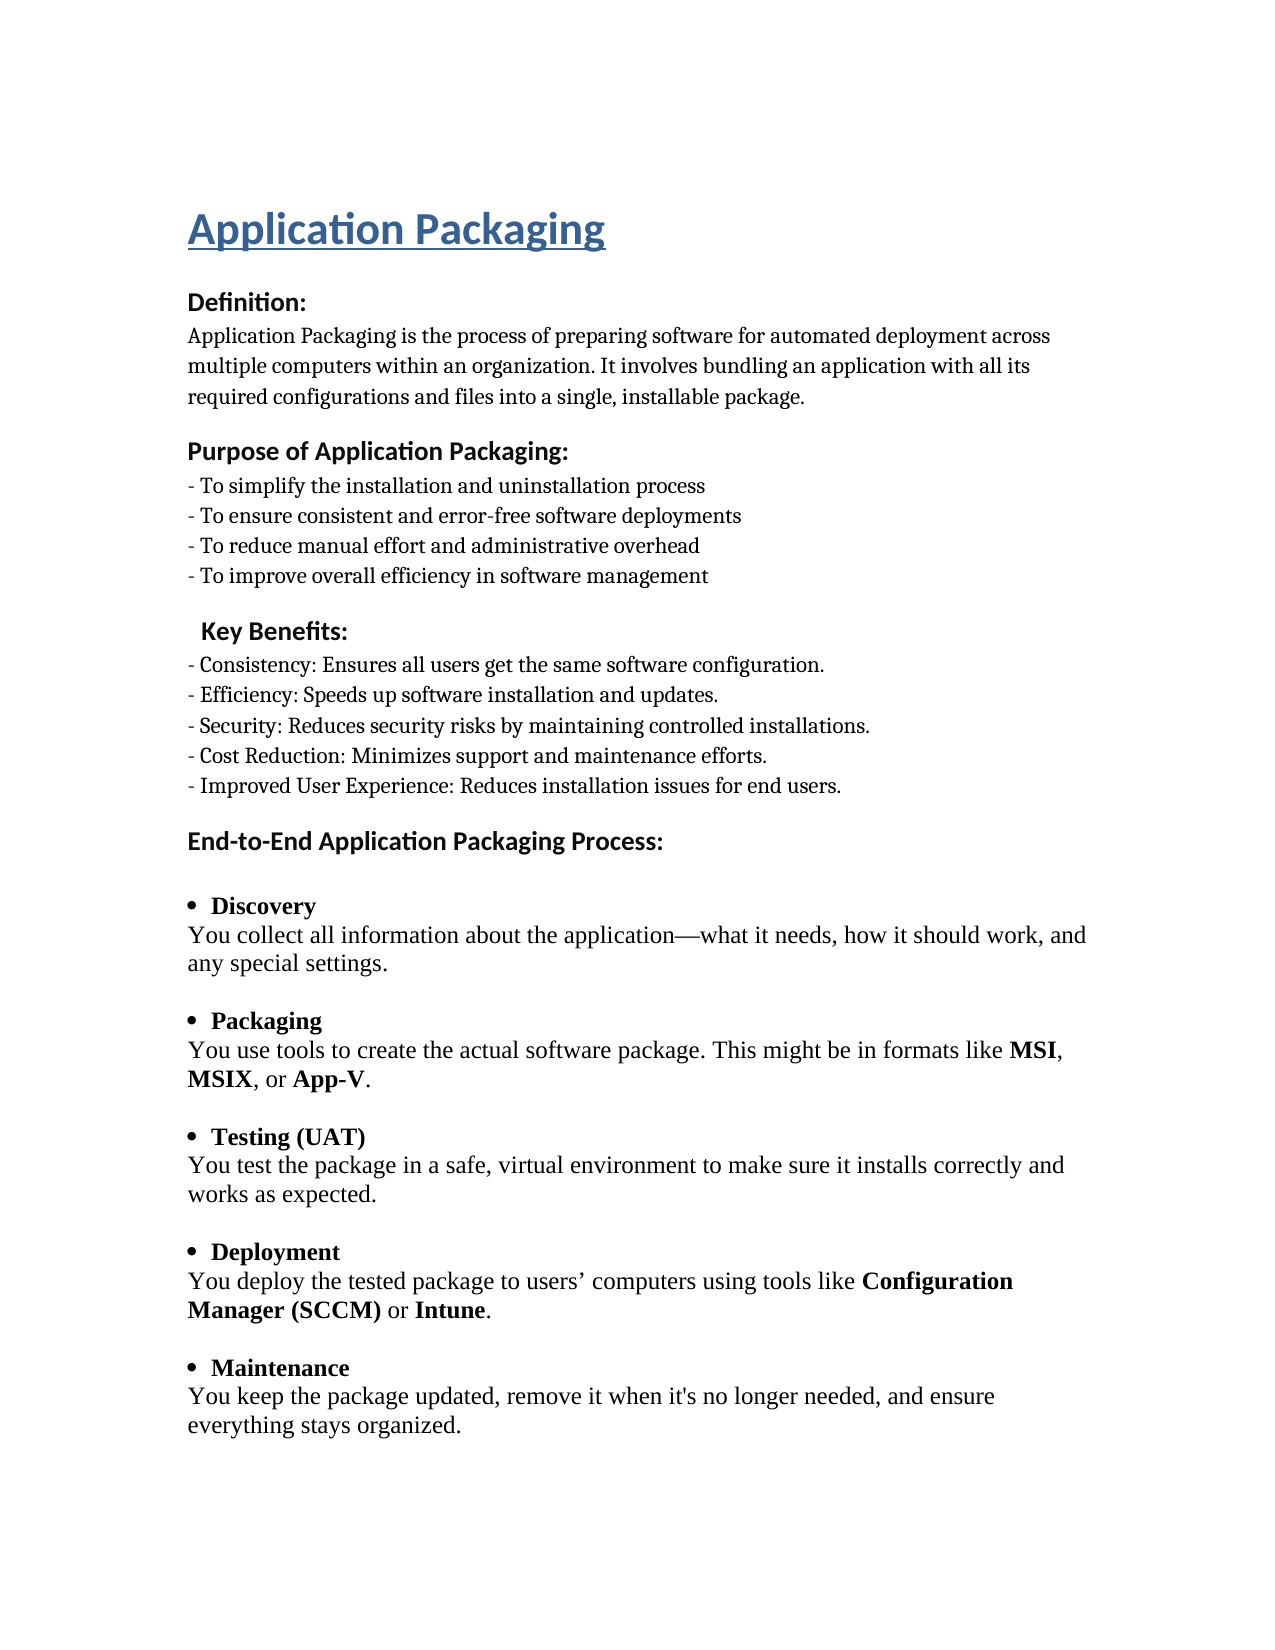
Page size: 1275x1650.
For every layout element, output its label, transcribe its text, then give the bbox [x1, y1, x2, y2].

subtitle Application Packaging [187, 200, 1087, 256]
text - To simplify the installation and uninstallation process - To ensure consistent and error-free software deployments - To reduce manual effort and administrative overhead - To improve overall efficiency in software management [187, 472, 1087, 589]
subtitle Purpose of Application Packaging: [187, 434, 1087, 467]
text Application Packaging is the process of preparing software for automated deployment across multiple computers within an organization. It involves bundling an application with all its required configurations and files into a single, installable package. [187, 323, 1087, 410]
text · Maintenance You keep the package updated, remove it when it's no longer needed, and ensure everything stays organized. [187, 1353, 1087, 1439]
text · Deployment You deploy the tested package to users’ computers using tools like Configuration Manager (SCCM) or Intune. [187, 1237, 1087, 1323]
text · Discovery You collect all information about the application—what it needs, how it should work, and any special settings. [187, 891, 1087, 977]
subtitle Definition: [187, 285, 1087, 318]
text · Testing (UAT) You test the package in a safe, virtual environment to make sure it installs correctly and works as expected. [187, 1122, 1087, 1208]
subtitle End-to-End Application Packaging Process: [187, 824, 1087, 857]
subtitle Key Benefits: [187, 614, 1087, 647]
text - Consistency: Ensures all users get the same software configuration. - Efficiency: Speeds up software installation and updates. - Security: Reduces security risks by maintaining controlled installations. - Cost Reduction: Minimizes support and maintenance efforts. - Improved User Experience: Reduces installation issues for end users. [187, 652, 1087, 799]
text · Packaging You use tools to create the actual software package. This might be in formats like MSI, MSIX, or App-V. [187, 1006, 1087, 1093]
